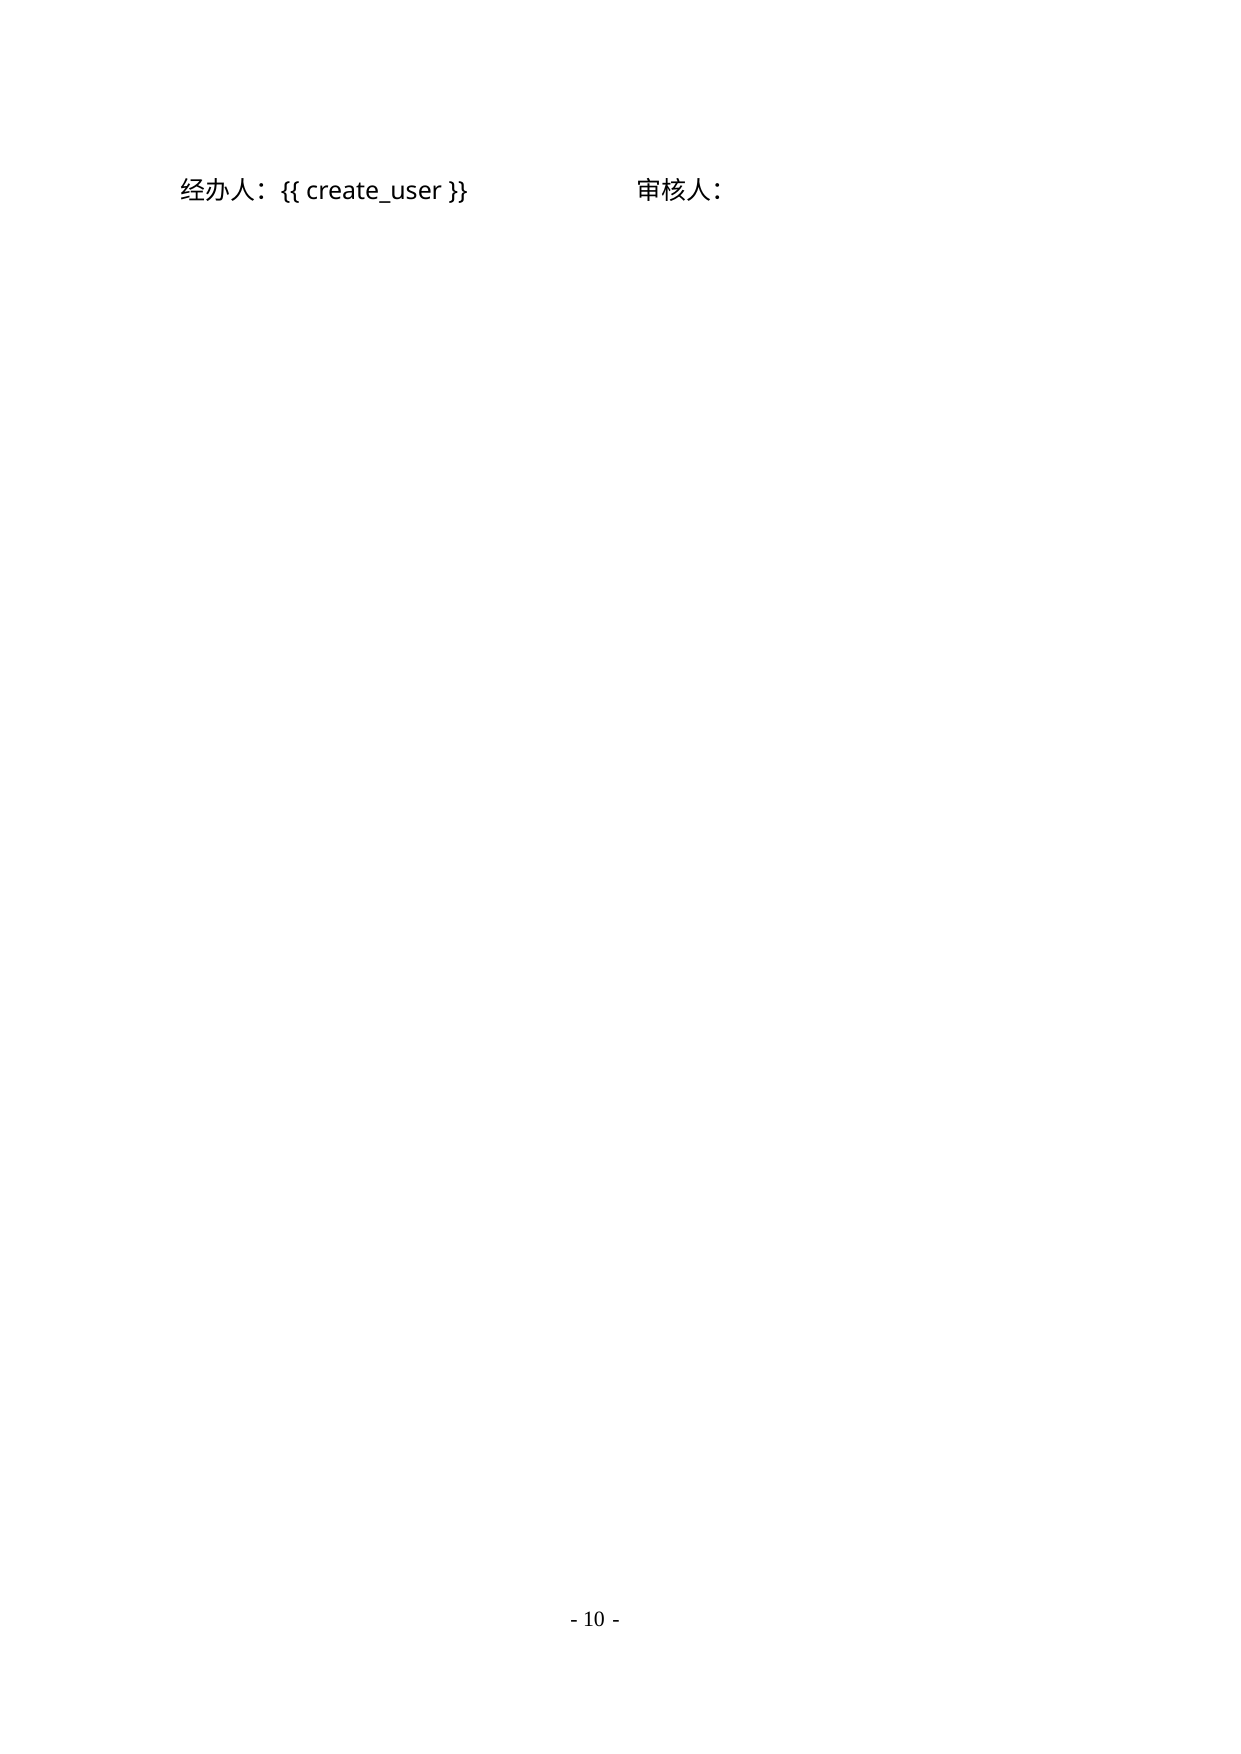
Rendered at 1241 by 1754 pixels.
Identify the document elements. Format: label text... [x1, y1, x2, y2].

text 经办人：{{ create_user }} 审核人： [118, 156, 1122, 222]
